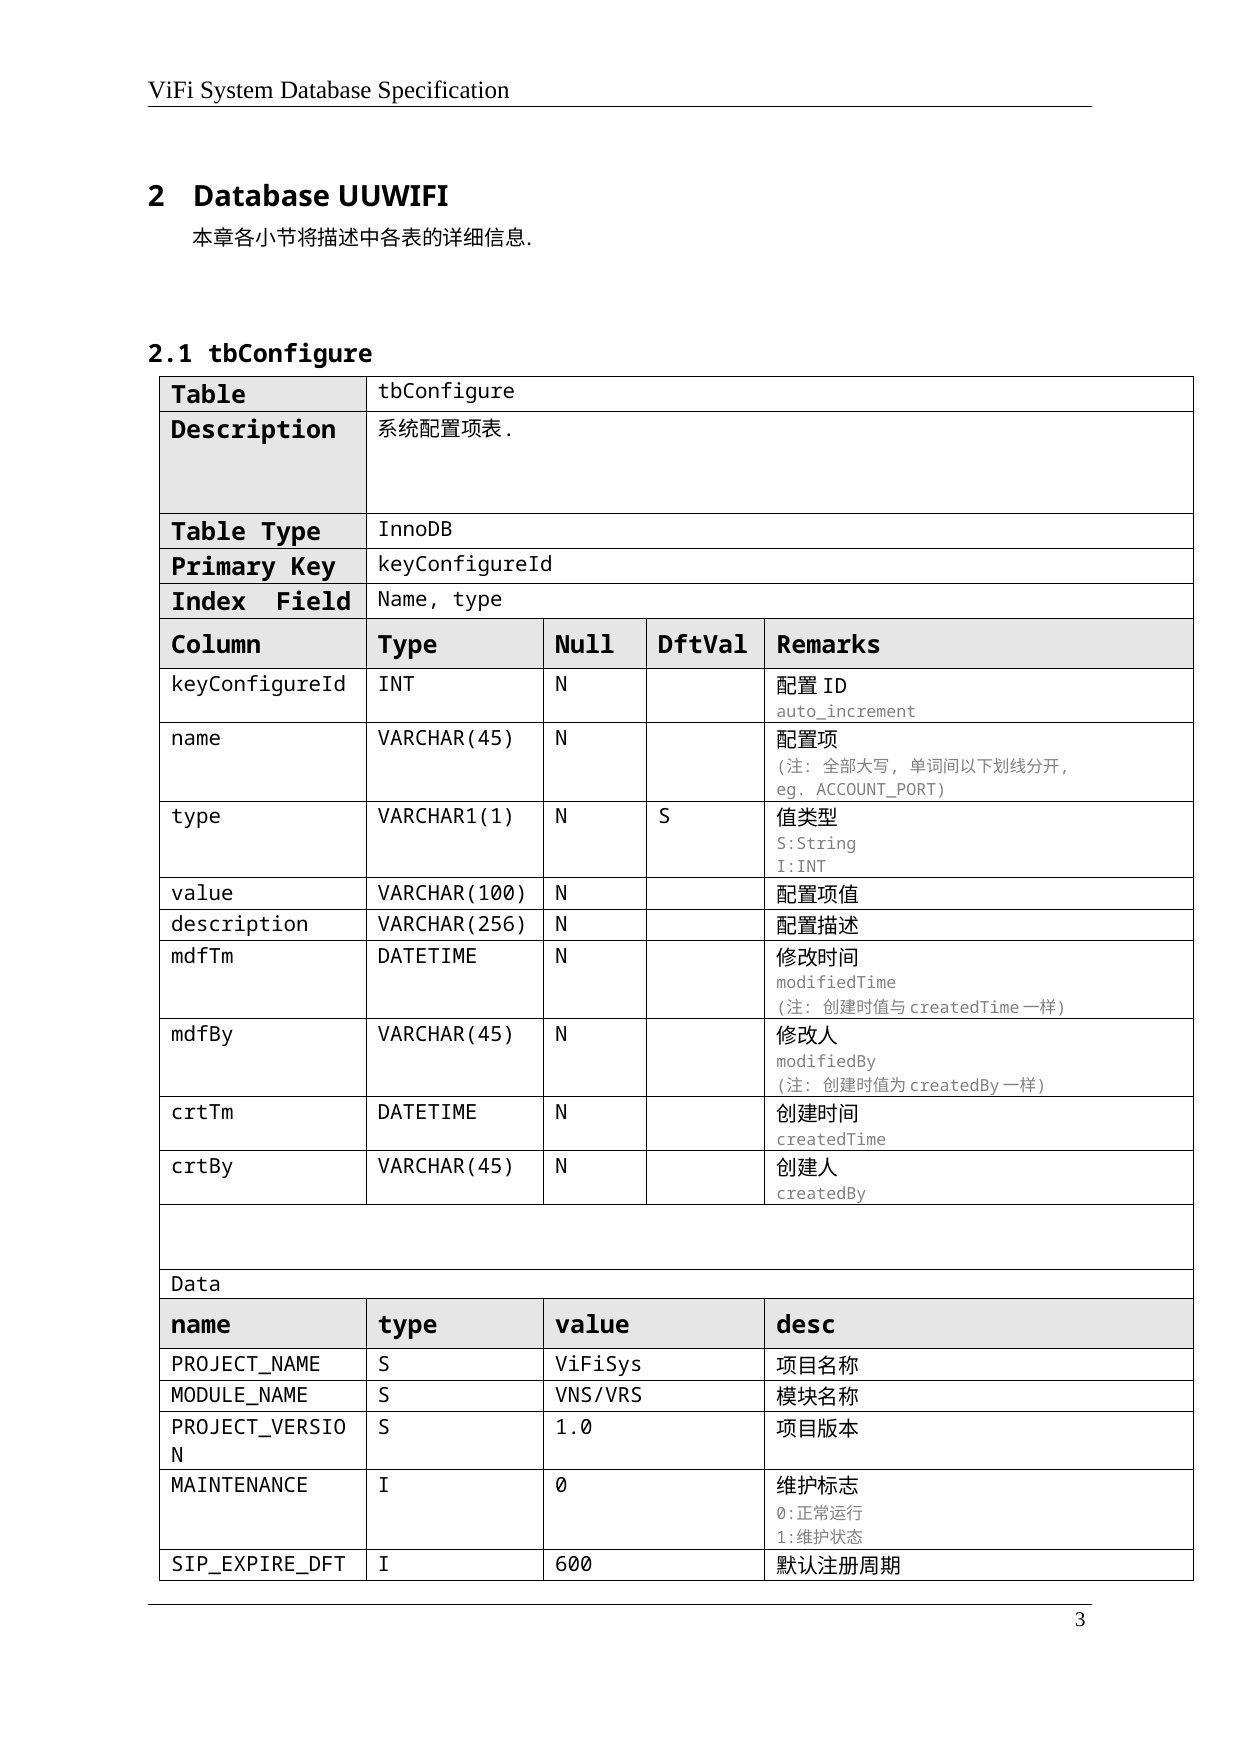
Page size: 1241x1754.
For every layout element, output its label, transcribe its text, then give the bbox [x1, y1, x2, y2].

table_cell 0 [544, 1470, 764, 1548]
table_cell PROJECT_VERSION [160, 1412, 366, 1469]
table_cell 600 [544, 1550, 764, 1580]
table_cell N [544, 1019, 646, 1096]
table_cell Data [160, 1270, 1193, 1298]
table_cell VARCHAR1(1) [367, 802, 543, 877]
table_cell Null [544, 619, 646, 668]
table_cell mdfTm [160, 941, 366, 1018]
table_cell N [544, 910, 646, 940]
table_cell Type [367, 619, 543, 668]
table_cell 创建人 createdBy [765, 1151, 1193, 1204]
table_cell Description [160, 412, 366, 513]
table_cell VNS/VRS [544, 1381, 764, 1411]
table_cell crtBy [160, 1151, 366, 1204]
table_cell VARCHAR(45) [367, 1151, 543, 1204]
table_cell 系统配置项表. [367, 412, 1193, 513]
table_cell 配置项 (注: 全部大写, 单词间以下划线分开, eg. ACCOUNT_PORT) [765, 723, 1193, 801]
table_cell Primary Key [160, 549, 366, 583]
table_cell 配置ID auto_increment [765, 669, 1193, 722]
table_cell value [160, 878, 366, 908]
table_cell 项目版本 [765, 1412, 1193, 1469]
table_cell Index Field [160, 584, 366, 618]
table_cell [647, 878, 764, 908]
table_cell [647, 941, 764, 1018]
table_cell VARCHAR(45) [367, 1019, 543, 1096]
table_cell description [160, 910, 366, 940]
table_cell N [544, 1097, 646, 1150]
table_cell Name, type [367, 584, 1193, 618]
table_cell 修改时间 modifiedTime (注: 创建时值与createdTime一样) [765, 941, 1193, 1018]
table_cell keyConfigureId [160, 669, 366, 722]
table_cell PROJECT_NAME [160, 1349, 366, 1379]
table_header Table [160, 377, 366, 411]
table_cell 值类型 S:String I:INT [765, 802, 1193, 877]
table_cell N [544, 723, 646, 801]
table_cell I [367, 1550, 543, 1580]
table_cell 配置项值 [765, 878, 1193, 908]
table_cell DATETIME [367, 941, 543, 1018]
table_cell [160, 1205, 1193, 1268]
table_cell MAINTENANCE [160, 1470, 366, 1548]
table_cell [647, 1097, 764, 1150]
table_cell 模块名称 [765, 1381, 1193, 1411]
table_cell 修改人 modifiedBy (注: 创建时值为createdBy一样) [765, 1019, 1193, 1096]
table_cell S [367, 1381, 543, 1411]
table_cell N [544, 669, 646, 722]
table_cell MODULE_NAME [160, 1381, 366, 1411]
table_cell 维护标志 0:正常运行 1:维护状态 [765, 1470, 1193, 1548]
table_cell N [544, 802, 646, 877]
table_cell name [160, 723, 366, 801]
table_cell name [160, 1299, 366, 1348]
table_cell value [544, 1299, 764, 1348]
table_cell 项目名称 [765, 1349, 1193, 1379]
table_cell Column [160, 619, 366, 668]
table_cell VARCHAR(100) [367, 878, 543, 908]
table_cell keyConfigureId [367, 549, 1193, 583]
table_cell InnoDB [367, 514, 1193, 548]
table_cell S [367, 1349, 543, 1379]
table_cell crtTm [160, 1097, 366, 1150]
table_cell VARCHAR(45) [367, 723, 543, 801]
table_cell 创建时间 createdTime [765, 1097, 1193, 1150]
table_cell N [544, 941, 646, 1018]
text 本章各小节将描述中各表的详细信息. [193, 221, 1092, 251]
table_cell S [647, 802, 764, 877]
table_cell 配置描述 [765, 910, 1193, 940]
table_cell ViFiSys [544, 1349, 764, 1379]
table_cell N [544, 878, 646, 908]
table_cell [765, 1550, 1193, 1580]
table_cell Remarks [765, 619, 1193, 668]
table_cell S [367, 1412, 543, 1469]
table_cell INT [367, 669, 543, 722]
table_cell type [160, 802, 366, 877]
table_cell desc [765, 1299, 1193, 1348]
table_cell SIP_EXPIRE_DFT [160, 1550, 366, 1580]
subtitle Database UUWIFI [148, 175, 1092, 215]
table_cell N [544, 1151, 646, 1204]
table_cell [647, 669, 764, 722]
table_cell [647, 910, 764, 940]
table_cell VARCHAR(256) [367, 910, 543, 940]
table_cell [647, 1151, 764, 1204]
table_cell Table Type [160, 514, 366, 548]
table_cell [647, 1019, 764, 1096]
table_cell DATETIME [367, 1097, 543, 1150]
table_cell mdfBy [160, 1019, 366, 1096]
table_header tbConfigure [367, 377, 1193, 411]
table_cell DftVal [647, 619, 764, 668]
table_cell type [367, 1299, 543, 1348]
table_cell 1.0 [544, 1412, 764, 1469]
table_cell I [367, 1470, 543, 1548]
table_cell [647, 723, 764, 801]
subtitle tbConfigure [148, 335, 1092, 369]
